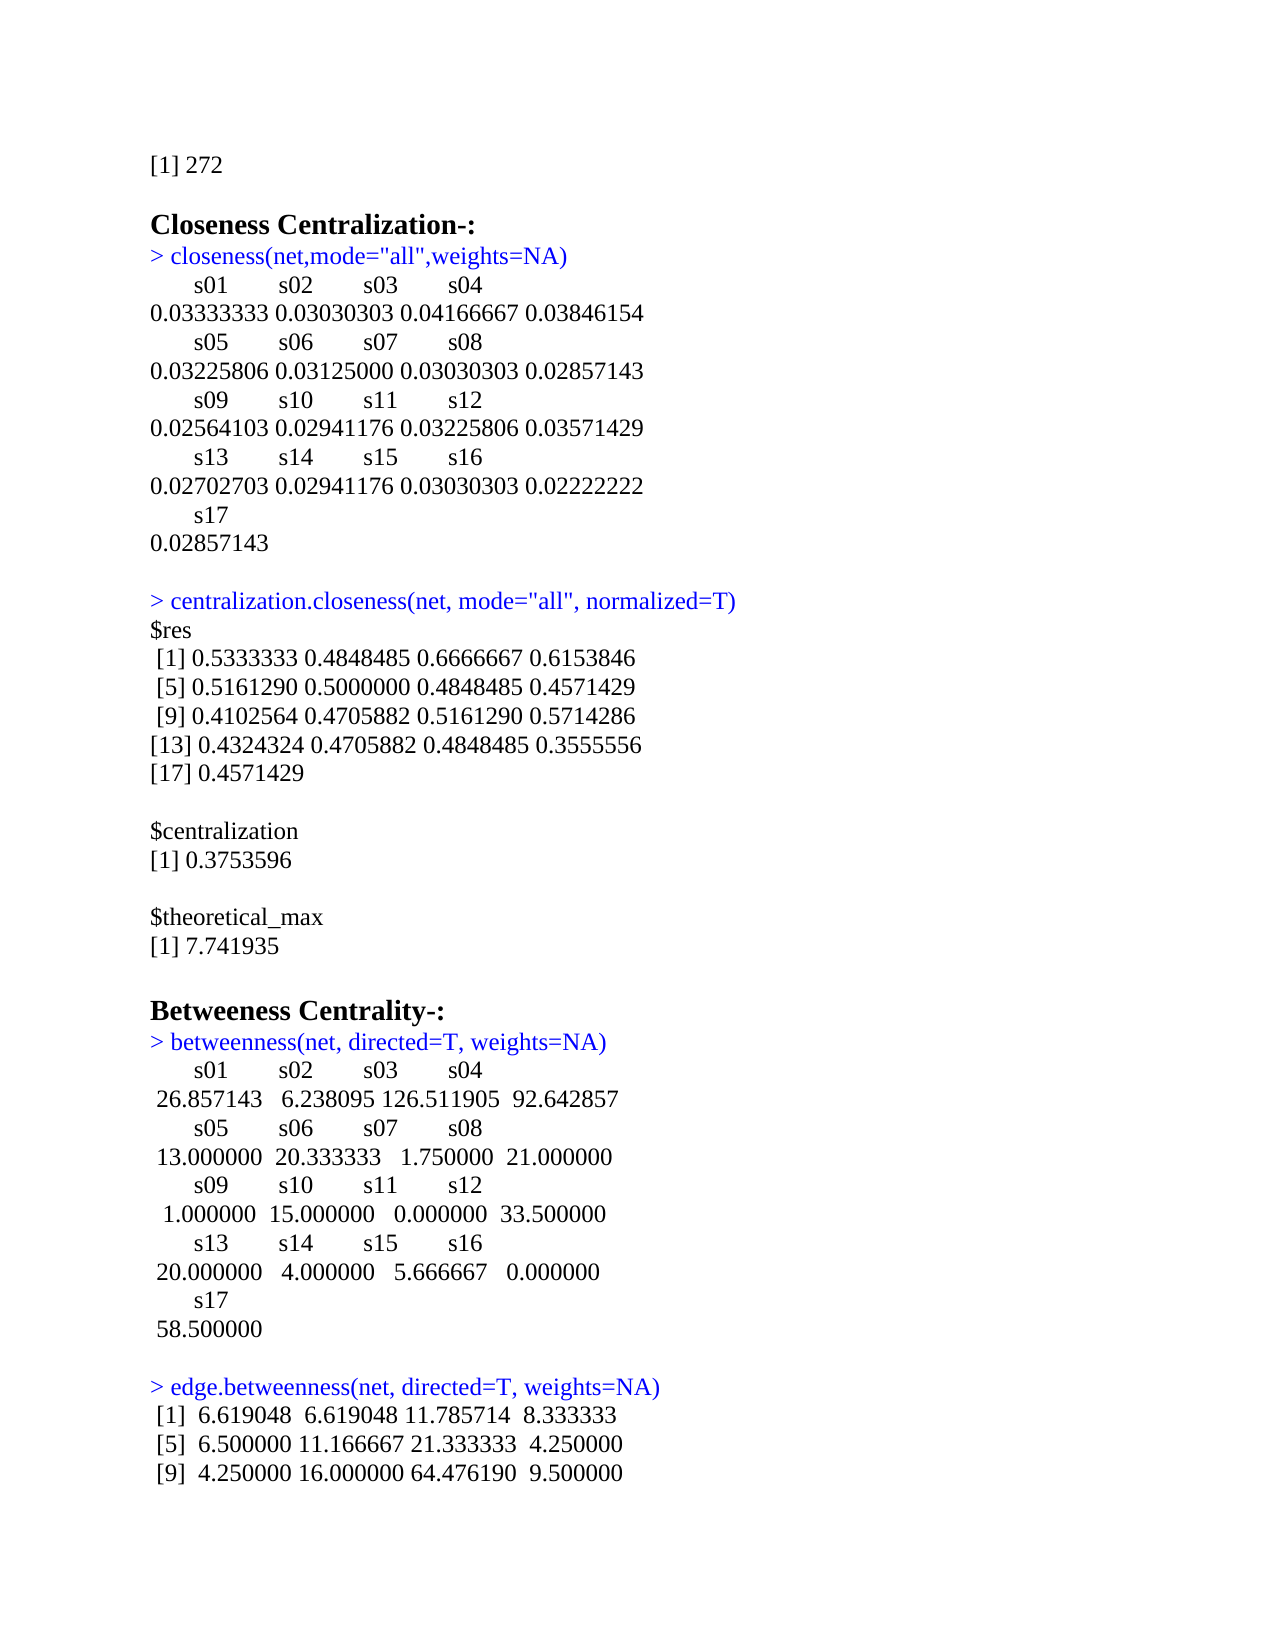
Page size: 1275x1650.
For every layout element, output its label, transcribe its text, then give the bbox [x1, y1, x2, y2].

text > closeness(net,mode="all",weights=NA) [150, 241, 1125, 270]
text 1.000000 15.000000 0.000000 33.500000 [150, 1199, 1125, 1228]
text [5] 6.500000 11.166667 21.333333 4.250000 [150, 1429, 1125, 1458]
text s01 s02 s03 s04 [150, 270, 1125, 298]
text > centralization.closeness(net, mode="all", normalized=T) [150, 586, 1125, 615]
text [1] 6.619048 6.619048 11.785714 8.333333 [150, 1401, 1125, 1429]
text 13.000000 20.333333 1.750000 21.000000 [150, 1142, 1125, 1171]
text Closeness Centralization-: [150, 207, 1125, 241]
text s13 s14 s15 s16 [150, 442, 1125, 471]
text s05 s06 s07 s08 [150, 1113, 1125, 1142]
text 0.02702703 0.02941176 0.03030303 0.02222222 [150, 471, 1125, 500]
text s13 s14 s15 s16 [150, 1228, 1125, 1257]
text [9] 0.4102564 0.4705882 0.5161290 0.5714286 [150, 701, 1125, 730]
text [1] 272 [150, 150, 1125, 179]
text [9] 4.250000 16.000000 64.476190 9.500000 [150, 1458, 1125, 1487]
text s01 s02 s03 s04 [150, 1056, 1125, 1084]
text s17 [150, 1286, 1125, 1314]
text 0.03333333 0.03030303 0.04166667 0.03846154 [150, 298, 1125, 327]
text Betweeness Centrality-: [150, 993, 1125, 1027]
text [1] 7.741935 [150, 931, 1125, 960]
text s05 s06 s07 s08 [150, 327, 1125, 356]
text 26.857143 6.238095 126.511905 92.642857 [150, 1084, 1125, 1113]
text [17] 0.4571429 [150, 758, 1125, 787]
text 58.500000 [150, 1314, 1125, 1343]
text s17 [150, 500, 1125, 528]
text [1] 0.3753596 [150, 845, 1125, 873]
text [5] 0.5161290 0.5000000 0.4848485 0.4571429 [150, 672, 1125, 701]
text > betweenness(net, directed=T, weights=NA) [150, 1027, 1125, 1056]
text $centralization [150, 816, 1125, 845]
text $res [150, 615, 1125, 643]
text > edge.betweenness(net, directed=T, weights=NA) [150, 1372, 1125, 1401]
text $theoretical_max [150, 902, 1125, 931]
text [13] 0.4324324 0.4705882 0.4848485 0.3555556 [150, 730, 1125, 758]
text s09 s10 s11 s12 [150, 385, 1125, 413]
text [1] 0.5333333 0.4848485 0.6666667 0.6153846 [150, 643, 1125, 672]
text 0.02564103 0.02941176 0.03225806 0.03571429 [150, 413, 1125, 442]
text 0.02857143 [150, 528, 1125, 557]
text 20.000000 4.000000 5.666667 0.000000 [150, 1257, 1125, 1286]
text s09 s10 s11 s12 [150, 1171, 1125, 1199]
text 0.03225806 0.03125000 0.03030303 0.02857143 [150, 356, 1125, 385]
